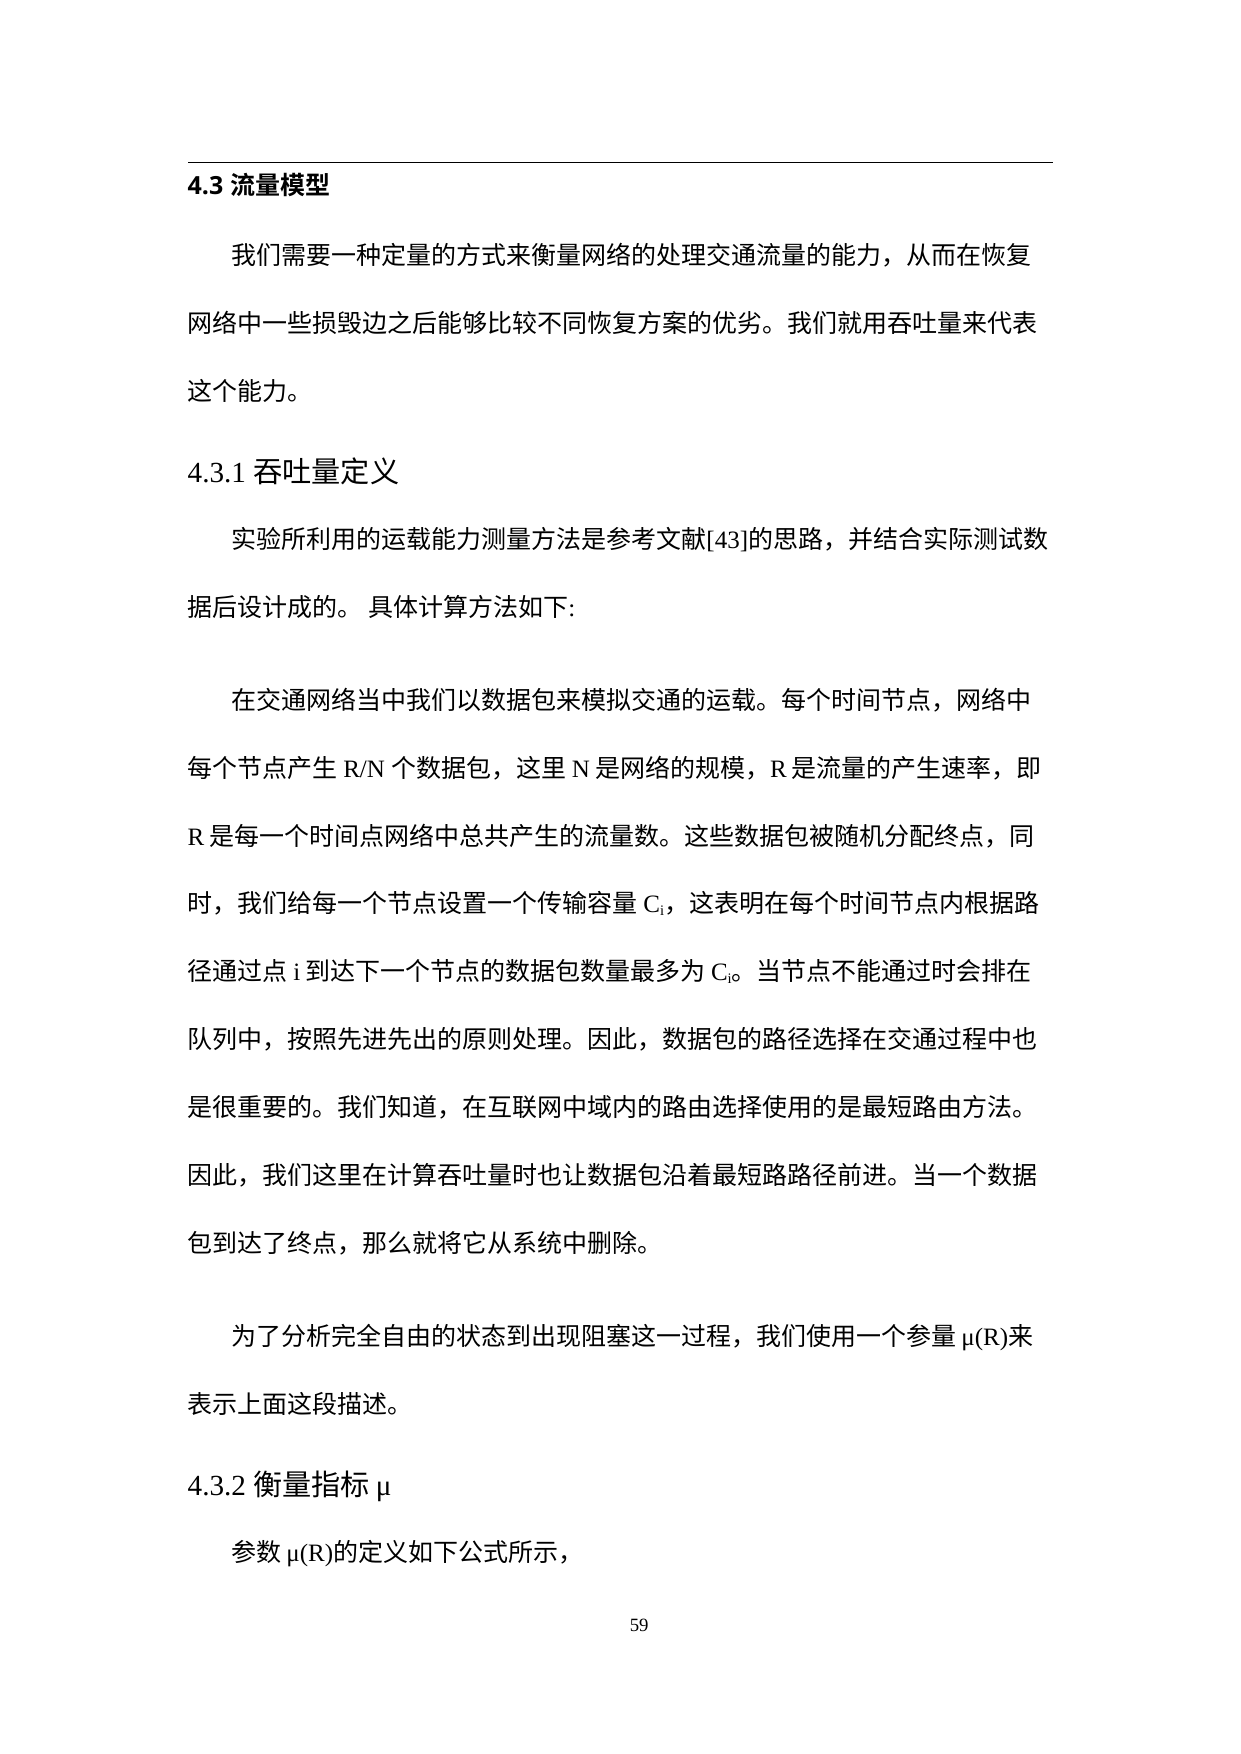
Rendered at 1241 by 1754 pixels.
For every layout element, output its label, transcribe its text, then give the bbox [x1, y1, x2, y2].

subtitle 4.3.2 衡量指标μ [187, 1461, 1053, 1504]
subtitle 4.3.1 吞吐量定义 [187, 449, 1053, 491]
text 在交通网络当中我们以数据包来模拟交通的运载。每个时间节点，网络中每个节点产生 R/N 个数据包，这里 N是网络的规模，R是流量的产生速率，即 R是每一个时间点网络中总共产生的流量数。这些数据包被随机分配终点，同时，我们给每一个节点设置一个传输容量 Ci，这表明在每个时间节点内根据路径通过点 i到达下一个节点的数据包数量最多为 Ci。当节点不能通过时会排在队列中，按照先进先出的原则处理。因此，数据包的路径选择在交通过程中也是很重要的。我们知道，在互联网中域内的路由选择使用的是最短路由方法。因此，我们这里在计算吞吐量时也让数据包沿着最短路路径前进。当一个数据包到达了终点，那么就将它从系统中删除。 [187, 664, 1053, 1276]
subtitle 4.3 流量模型 [187, 166, 1053, 202]
text 我们需要一种定量的方式来衡量网络的处理交通流量的能力，从而在恢复网络中一些损毁边之后能够比较不同恢复方案的优劣。我们就用吞吐量来代表这个能力。 [187, 220, 1053, 424]
text 参数μ(R)的定义如下公式所示， [187, 1516, 1053, 1584]
text 实验所利用的运载能力测量方法是参考文献[43]的思路，并结合实际测试数据后设计成的。 具体计算方法如下: [187, 503, 1053, 639]
text 为了分析完全自由的状态到出现阻塞这一过程，我们使用一个参量μ(R)来表示上面这段描述。 [187, 1301, 1053, 1436]
